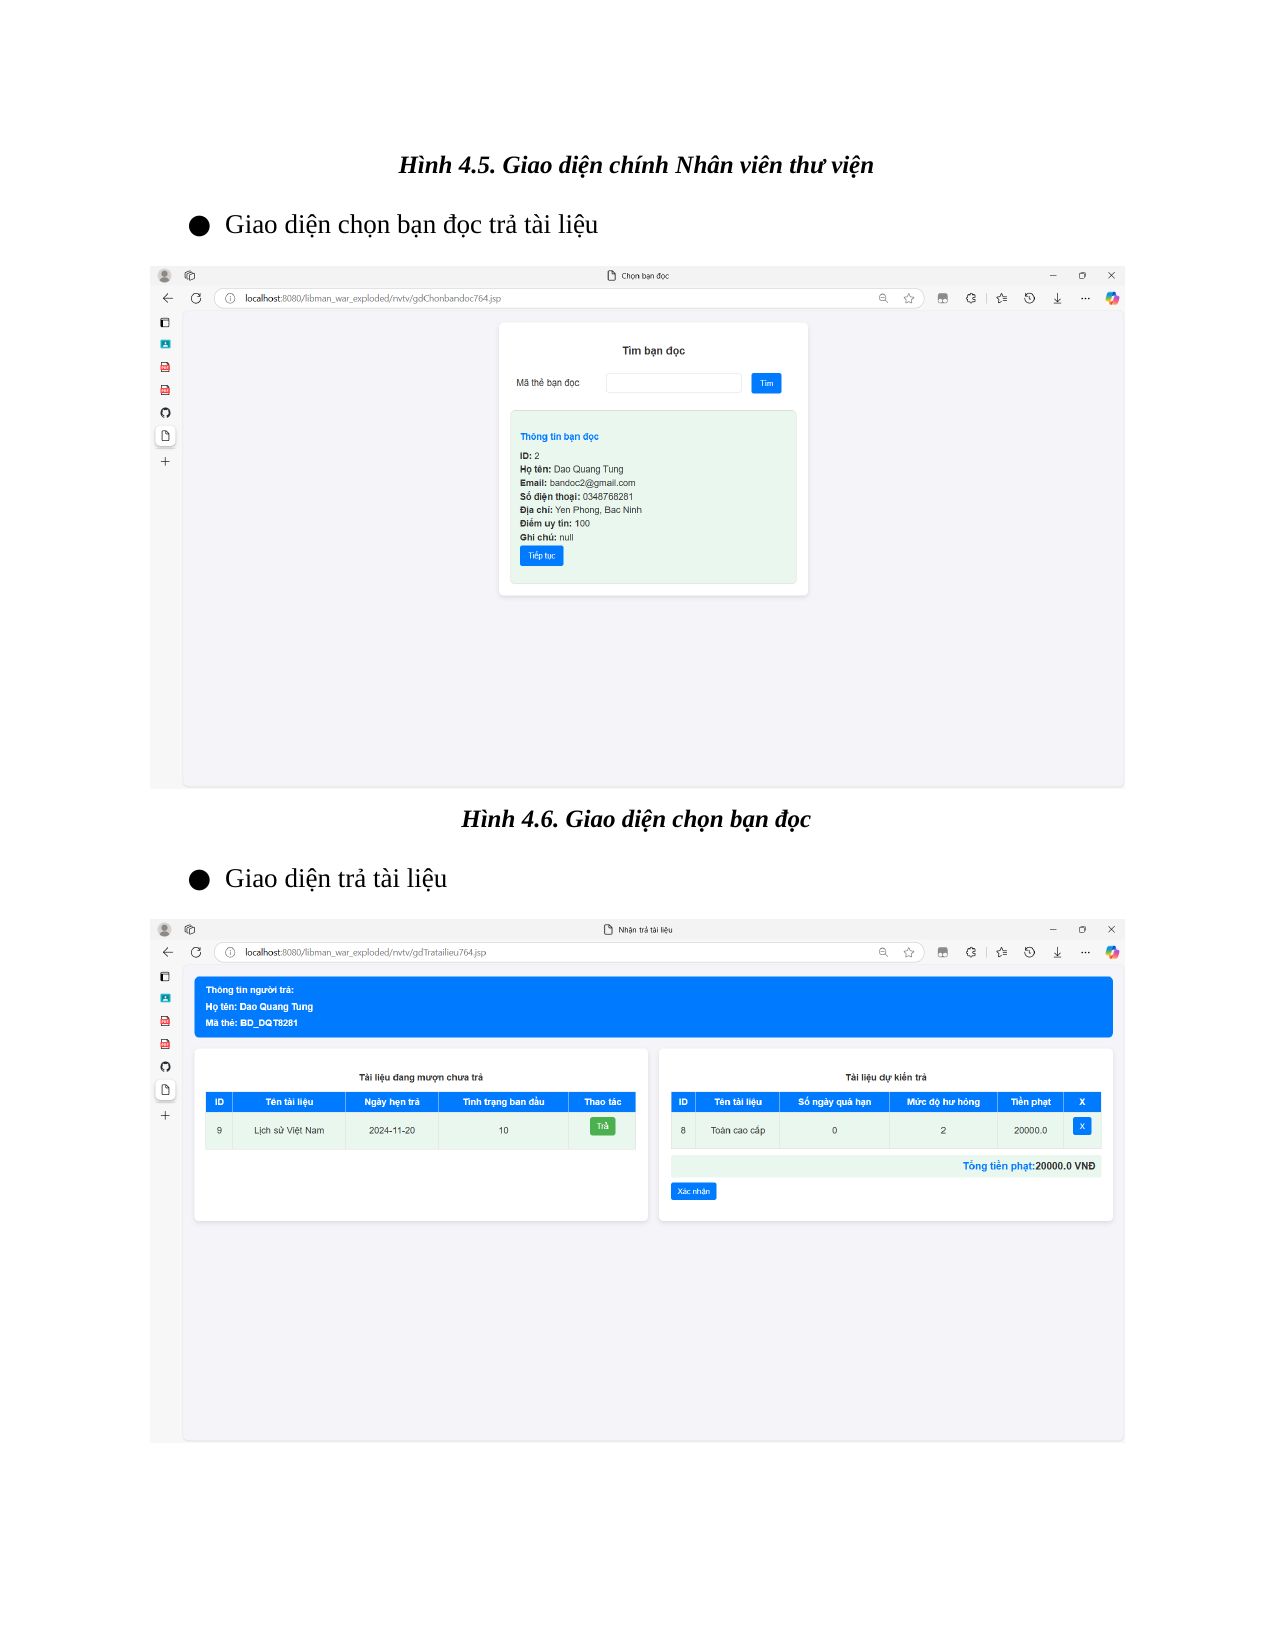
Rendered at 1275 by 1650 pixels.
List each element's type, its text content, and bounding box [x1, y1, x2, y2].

list Giao diện chọn bạn đọc trả tài liệu [187, 193, 1125, 249]
subtitle Hình 4.5. Giao diện chính Nhân viên thư viện [150, 150, 1125, 179]
subtitle Hình 4.6. Giao diện chọn bạn đọc [150, 804, 1125, 833]
list Giao diện trả tài liệu [187, 847, 1125, 903]
picture [150, 266, 1125, 789]
picture [150, 919, 1125, 1443]
